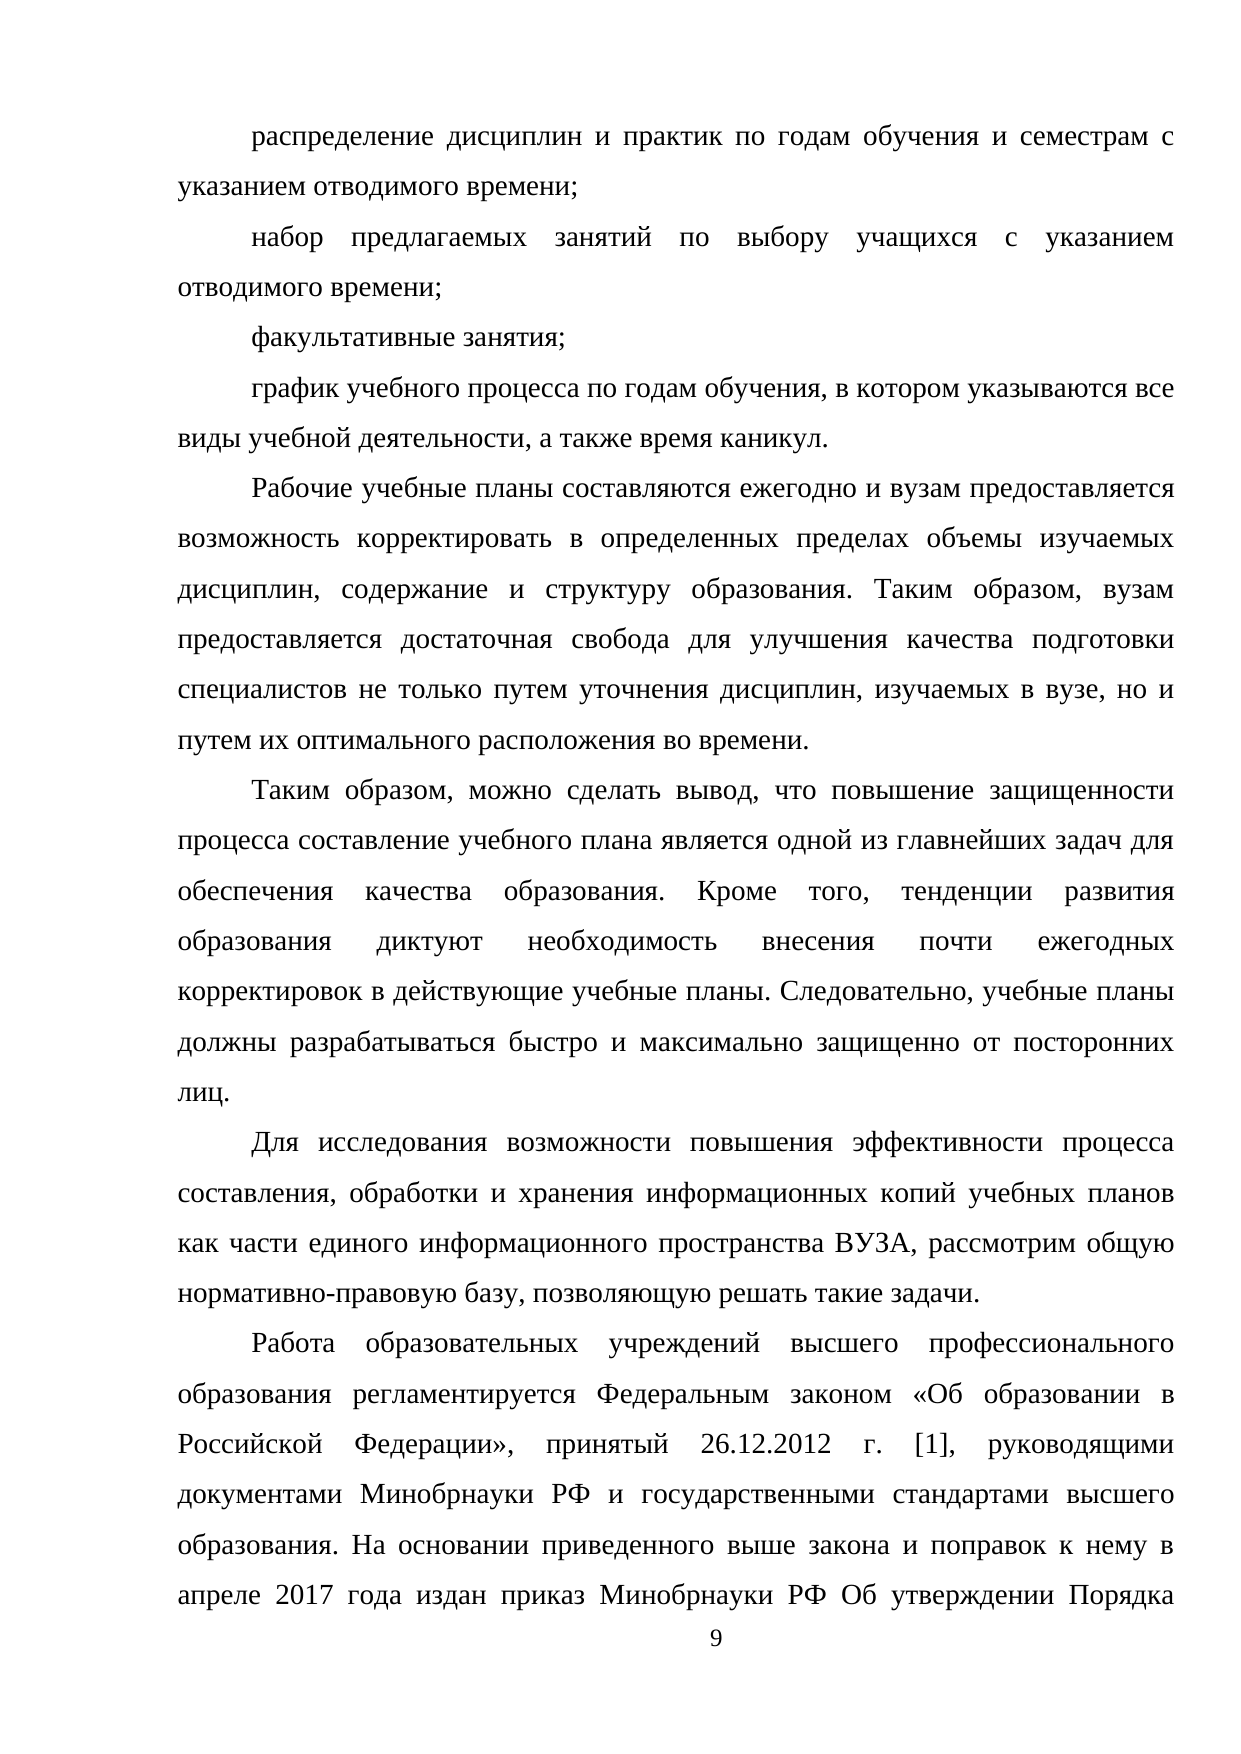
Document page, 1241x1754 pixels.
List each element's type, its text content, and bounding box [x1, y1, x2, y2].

text распределение дисциплин и практик по годам обучения и семестрам с указанием отводимого времени; [177, 118, 1175, 202]
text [177, 1326, 1175, 1611]
text график учебного процесса по годам обучения, в котором указываются все виды учебной деятельности, а также время каникул. [177, 370, 1175, 453]
text факультативные занятия; [177, 319, 1175, 353]
text Для исследования возможности повышения эффективности процесса составления, обработки и хранения информационных копий учебных планов как части единого информационного пространства ВУЗА, рассмотрим общую нормативно-правовую базу, позволяющую решать такие задачи. [177, 1124, 1175, 1309]
text Таким образом, можно сделать вывод, что повышение защищенности процесса составление учебного плана является одной из главнейших задач для обеспечения качества образования. Кроме того, тенденции развития образования диктуют необходимость внесения почти ежегодных корректировок в действующие учебные планы. Следовательно, учебные планы должны разрабатываться быстро и максимально защищенно от посторонних лиц. [177, 772, 1175, 1108]
text Рабочие учебные планы составляются ежегодно и вузам предоставляется возможность корректировать в определенных пределах объемы изучаемых дисциплин, содержание и структуру образования. Таким образом, вузам предоставляется достаточная свобода для улучшения качества подготовки специалистов не только путем уточнения дисциплин, изучаемых в вузе, но и путем их оптимального расположения во времени. [177, 470, 1175, 755]
text набор предлагаемых занятий по выбору учащихся с указанием отводимого времени; [177, 219, 1175, 303]
